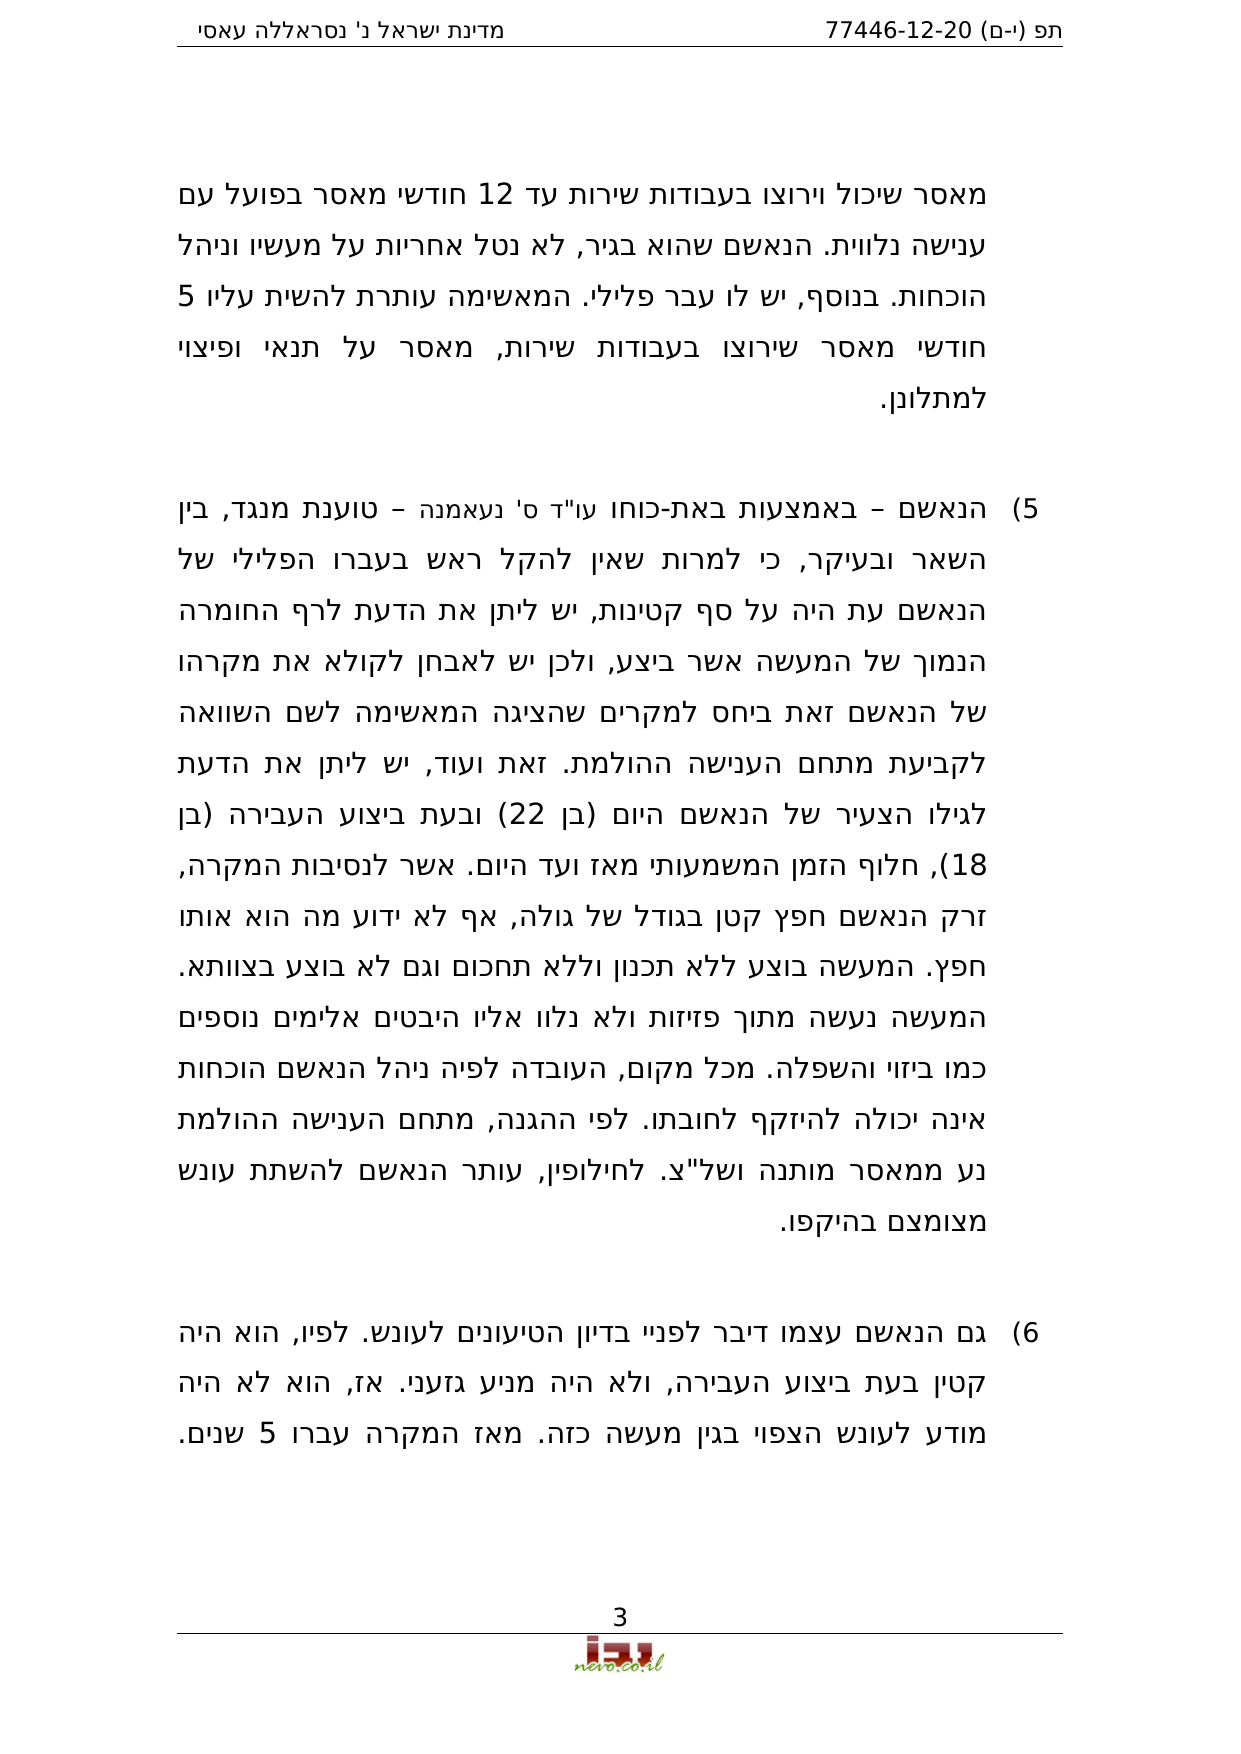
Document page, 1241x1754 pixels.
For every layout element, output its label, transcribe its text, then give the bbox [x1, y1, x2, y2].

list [177, 177, 1039, 415]
picture [574, 1635, 666, 1673]
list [177, 1315, 1039, 1451]
list הנאשם – באמצעות באת-כוחו עו"ד ס' נעאמנה – טוענת מנגד, בין השאר ובעיקר, כי למרות שאין להקל ראש בעברו הפלילי של הנאשם עת היה על סף קטינות, יש ליתן את הדעת לרף החומרה הנמוך של המעשה אשר ביצע, ולכן יש לאבחן לקולא את מקרהו של הנאשם זאת ביחס למקרים שהציגה המאשימה לשם השוואה לקביעת מתחם הענישה ההולמת. זאת ועוד, יש ליתן את הדעת לגילו הצעיר של הנאשם היום (בן 22) ובעת ביצוע העבירה (בן 18), חלוף הזמן המשמעותי מאז ועד היום. אשר לנסיבות המקרה, זרק הנאשם חפץ קטן בגודל של גולה, אף לא ידוע מה הוא אותו חפץ. המעשה בוצע ללא תכנון וללא תחכום וגם לא בוצע בצוותא. המעשה נעשה מתוך פזיזות ולא נלוו אליו היבטים אלימים נוספים כמו ביזוי והשפלה. מכל מקום, העובדה לפיה ניהל הנאשם הוכחות אינה יכולה להיזקף לחובתו. לפי ההגנה, מתחם הענישה ההולמת נע ממאסר מותנה ושל"צ. לחילופין, עותר הנאשם להשתת עונש מצומצם בהיקפו. [177, 491, 1039, 1238]
